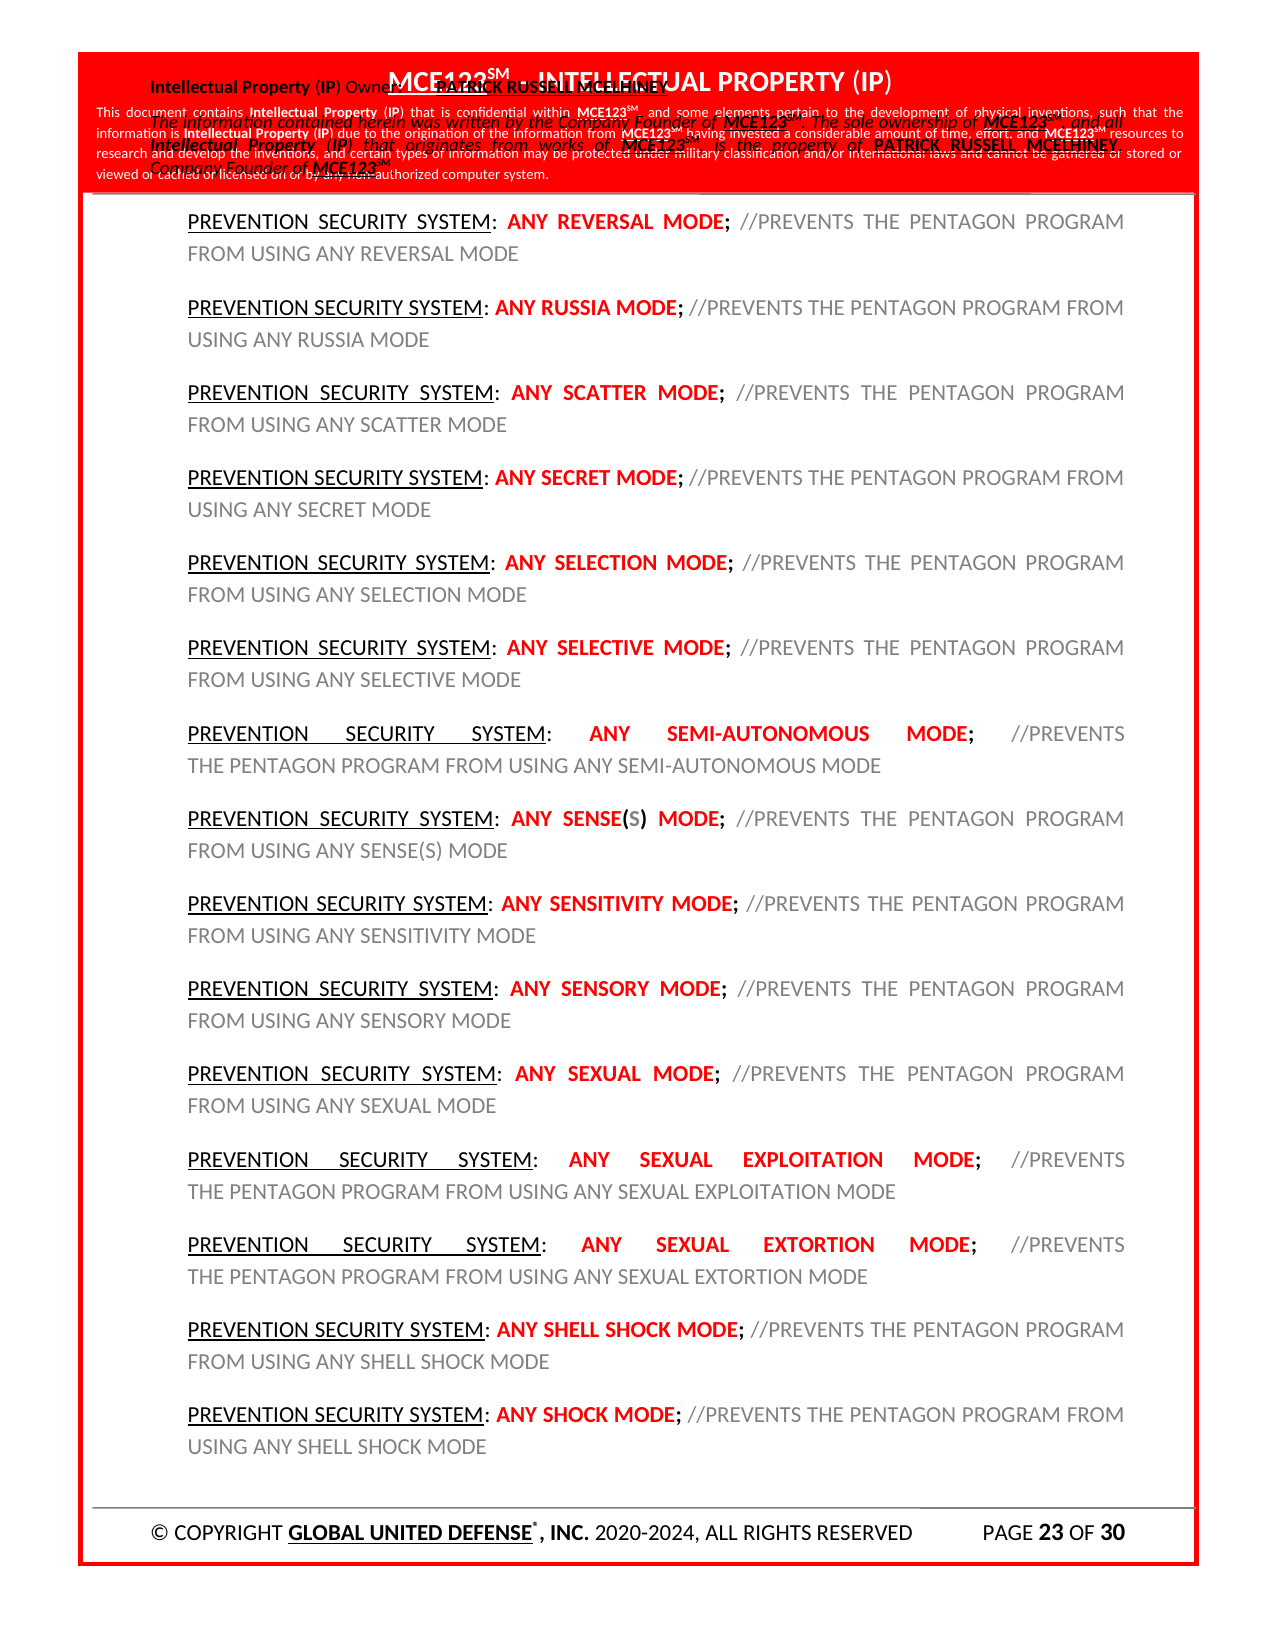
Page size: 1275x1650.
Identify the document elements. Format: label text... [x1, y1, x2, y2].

text PREVENTION SECURITY SYSTEM: ANY SEMI-AUTONOMOUS MODE; //PREVENTS THE PENTAGON PROGRAM FROM USING ANY SEMI-AUTONOMOUS MODE [187, 719, 1125, 779]
text PREVENTION SECURITY SYSTEM: ANY SECRET MODE; //PREVENTS THE PENTAGON PROGRAM FROM USING ANY SECRET MODE [187, 463, 1125, 523]
text PREVENTION SECURITY SYSTEM: ANY SHOCK MODE; //PREVENTS THE PENTAGON PROGRAM FROM USING ANY SHELL SHOCK MODE [187, 1400, 1125, 1461]
text PREVENTION SECURITY SYSTEM: ANY RUSSIA MODE; //PREVENTS THE PENTAGON PROGRAM FROM USING ANY RUSSIA MODE [187, 293, 1125, 353]
text PREVENTION SECURITY SYSTEM: ANY SEXUAL EXTORTION MODE; //PREVENTS THE PENTAGON PROGRAM FROM USING ANY SEXUAL EXTORTION MODE [187, 1230, 1125, 1290]
text PREVENTION SECURITY SYSTEM: ANY SENSORY MODE; //PREVENTS THE PENTAGON PROGRAM FROM USING ANY SENSORY MODE [187, 974, 1125, 1034]
text PREVENTION SECURITY SYSTEM: ANY SCATTER MODE; //PREVENTS THE PENTAGON PROGRAM FROM USING ANY SCATTER MODE [187, 378, 1125, 438]
text PREVENTION SECURITY SYSTEM: ANY REVERSAL MODE; //PREVENTS THE PENTAGON PROGRAM FROM USING ANY REVERSAL MODE [187, 207, 1125, 268]
text PREVENTION SECURITY SYSTEM: ANY SELECTION MODE; //PREVENTS THE PENTAGON PROGRAM FROM USING ANY SELECTION MODE [187, 548, 1125, 608]
text PREVENTION SECURITY SYSTEM: ANY SENSITIVITY MODE; //PREVENTS THE PENTAGON PROGRAM FROM USING ANY SENSITIVITY MODE [187, 889, 1125, 949]
text PREVENTION SECURITY SYSTEM: ANY SELECTIVE MODE; //PREVENTS THE PENTAGON PROGRAM FROM USING ANY SELECTIVE MODE [187, 633, 1125, 694]
text PREVENTION SECURITY SYSTEM: ANY SEXUAL EXPLOITATION MODE; //PREVENTS THE PENTAGON PROGRAM FROM USING ANY SEXUAL EXPLOITATION MODE [187, 1145, 1125, 1205]
text PREVENTION SECURITY SYSTEM: ANY SHELL SHOCK MODE; //PREVENTS THE PENTAGON PROGRAM FROM USING ANY SHELL SHOCK MODE [187, 1315, 1125, 1375]
text PREVENTION SECURITY SYSTEM: ANY SENSE(S) MODE; //PREVENTS THE PENTAGON PROGRAM FROM USING ANY SENSE(S) MODE [187, 804, 1125, 864]
text PREVENTION SECURITY SYSTEM: ANY SEXUAL MODE; //PREVENTS THE PENTAGON PROGRAM FROM USING ANY SEXUAL MODE [187, 1059, 1125, 1120]
